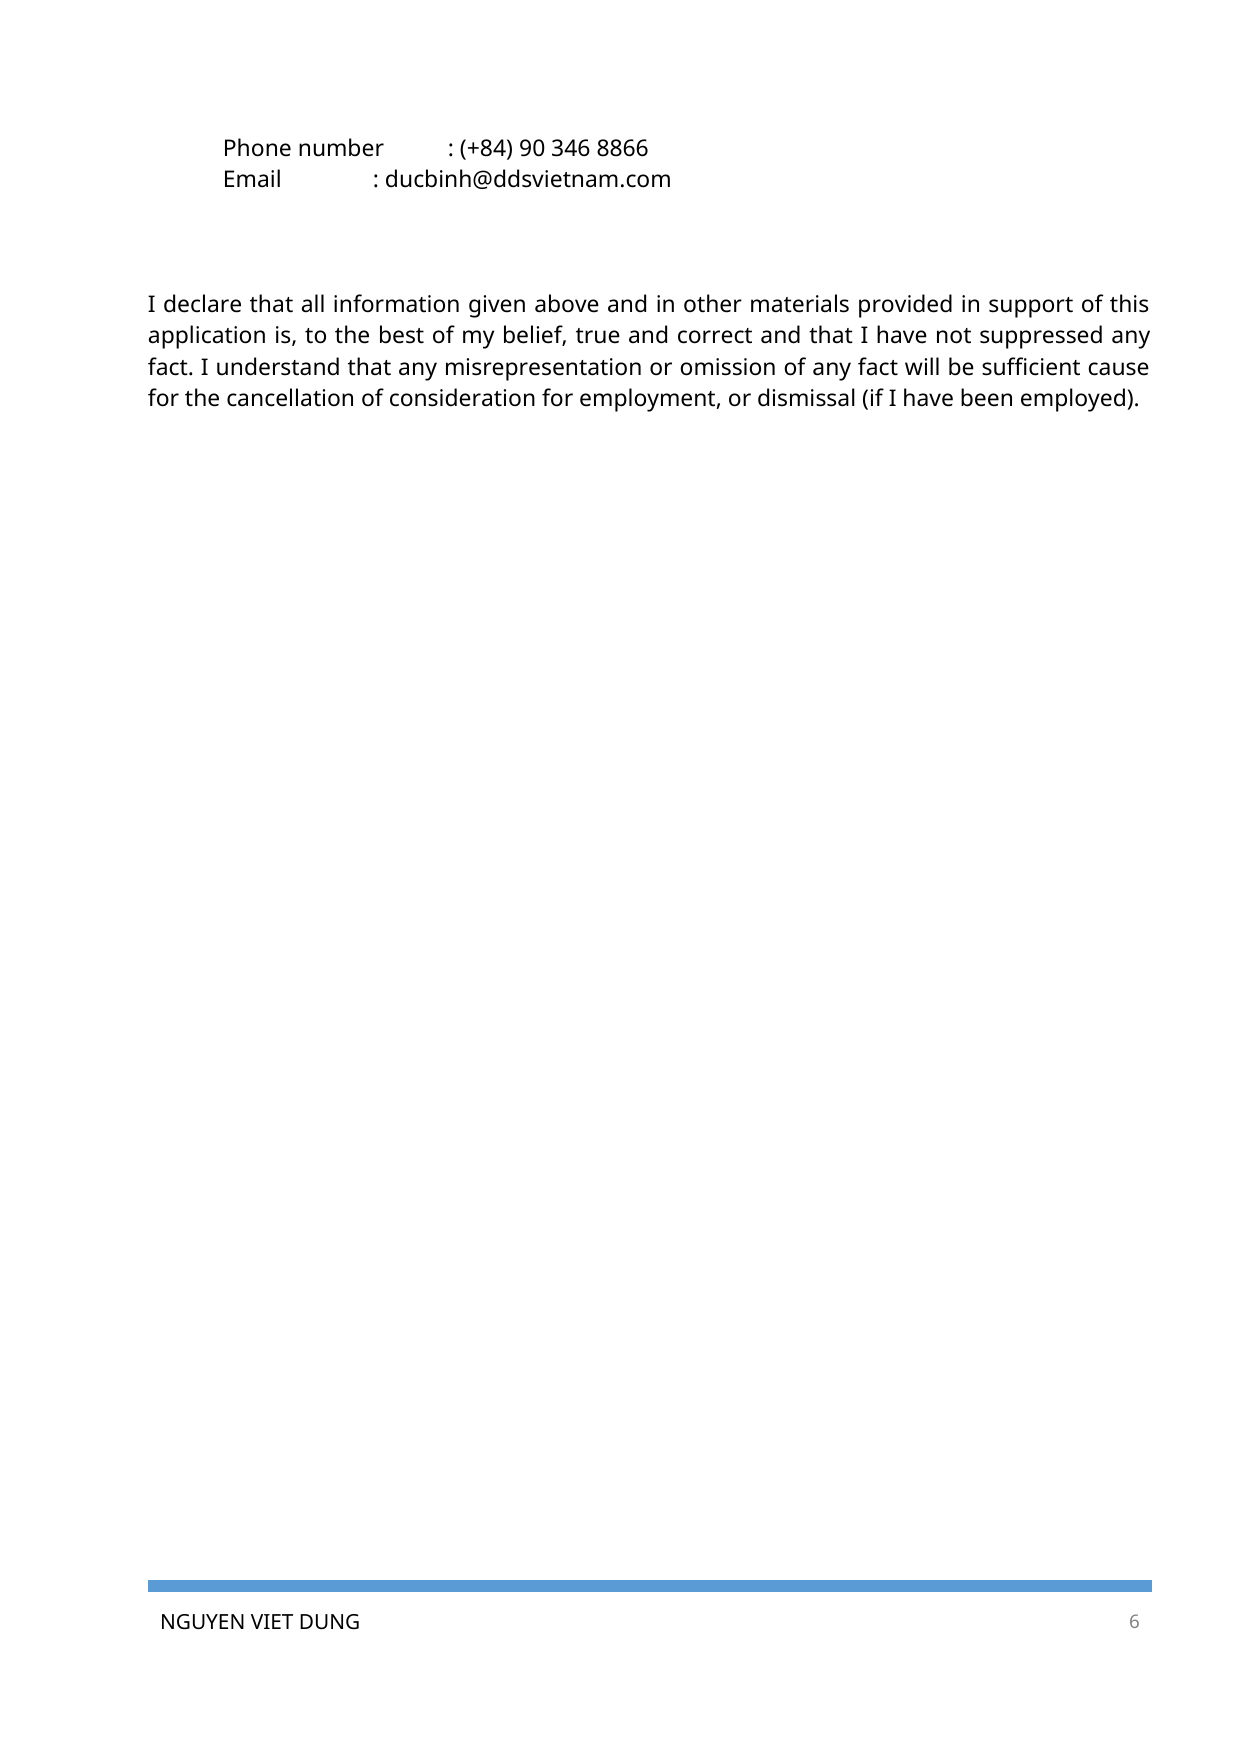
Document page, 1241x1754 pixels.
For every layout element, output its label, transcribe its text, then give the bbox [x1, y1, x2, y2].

text Phone number : (+84) 90 346 8866 [223, 132, 1152, 163]
text I declare that all information given above and in other materials provided in support of this application is, to the best of my belief, true and correct and that I have not suppressed any fact. I understand that any misrepresentation or omission of any fact will be sufficient cause for the cancellation of consideration for employment, or dismissal (if I have been employed). [148, 288, 1152, 413]
text Email : ducbinh@ddsvietnam.com [223, 163, 1152, 194]
